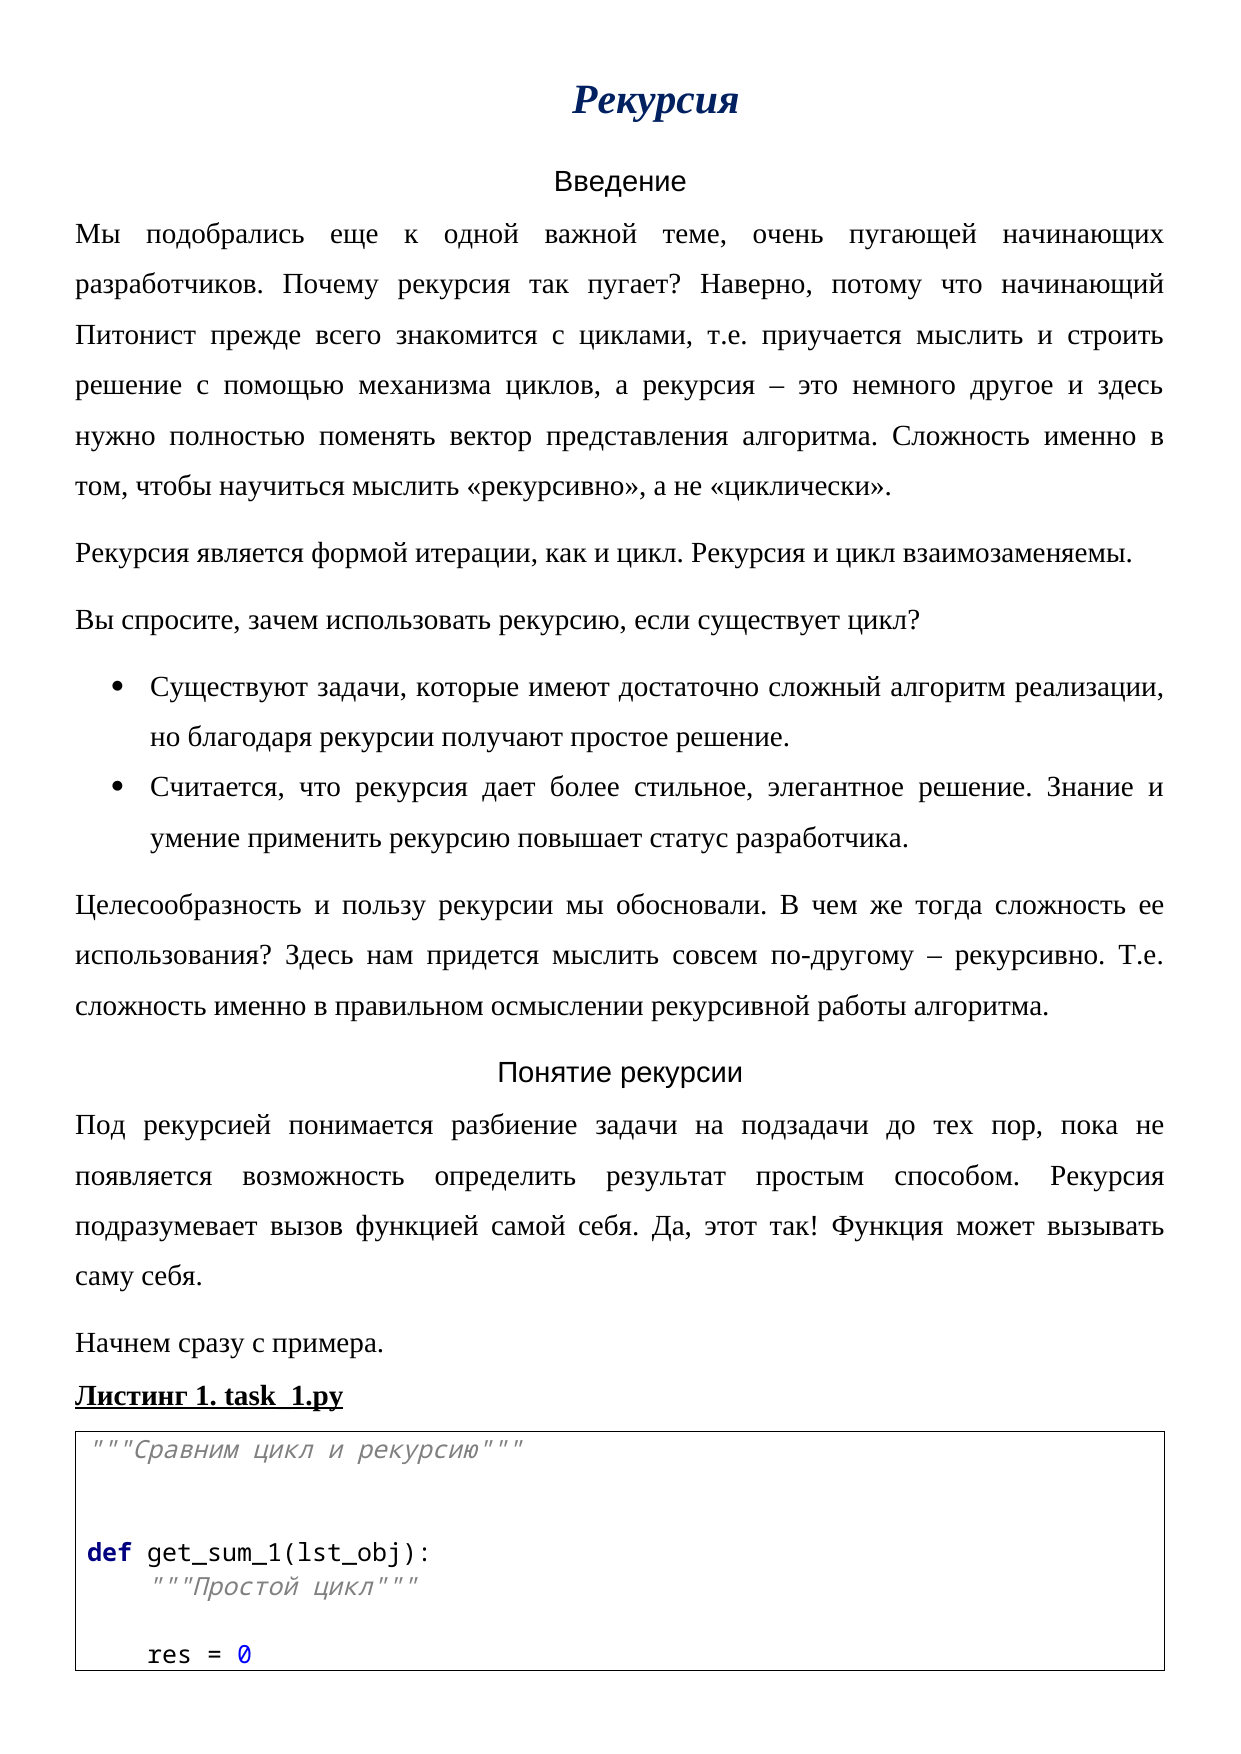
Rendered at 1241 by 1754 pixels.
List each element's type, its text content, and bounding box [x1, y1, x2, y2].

text Рекурсия является формой итерации, как и цикл. Рекурсия и цикл взаимозаменяемы. [75, 535, 1165, 568]
text Начнем сразу с примера. [75, 1325, 1165, 1359]
list Считается, что рекурсия дает более стильное, элегантное решение. Знание и умение применить рекурсию повышает статус разработчика. [112, 769, 1165, 853]
text Вы спросите, зачем использовать рекурсию, если существует цикл? [75, 602, 1165, 635]
text Листинг 1. task_1.py [75, 1378, 1165, 1412]
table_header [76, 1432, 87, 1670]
list Существуют задачи, которые имеют достаточно сложный алгоритм реализации, но благодаря рекурсии получают простое решение. [112, 669, 1165, 753]
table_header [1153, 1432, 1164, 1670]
text Мы подобрались еще к одной важной теме, очень пугающей начинающих разработчиков. Почему рекурсия так пугает? Наверно, потому что начинающий Питонист прежде всего знакомится с циклами, т.е. приучается мыслить и строить решение с помощью механизма циклов, а рекурсия – это немного другое и здесь нужно полностью поменять вектор представления алгоритма. Сложность именно в том, чтобы научиться мыслить «рекурсивно», а не «циклически». [75, 216, 1165, 501]
list Рекурсия [150, 75, 1165, 123]
text Целесообразность и пользу рекурсии мы обосновали. В чем же тогда сложность ее использования? Здесь нам придется мыслить совсем по-другому – рекурсивно. Т.е. сложность именно в правильном осмыслении рекурсивной работы алгоритма. [75, 887, 1165, 1021]
text Понятие рекурсии [75, 1054, 1165, 1088]
text Введение [75, 163, 1165, 197]
text Под рекурсией понимается разбиение задачи на подзадачи до тех пор, пока не появляется возможность определить результат простым способом. Рекурсия подразумевает вызов функцией самой себя. Да, этот так! Функция может вызывать саму себя. [75, 1107, 1165, 1292]
